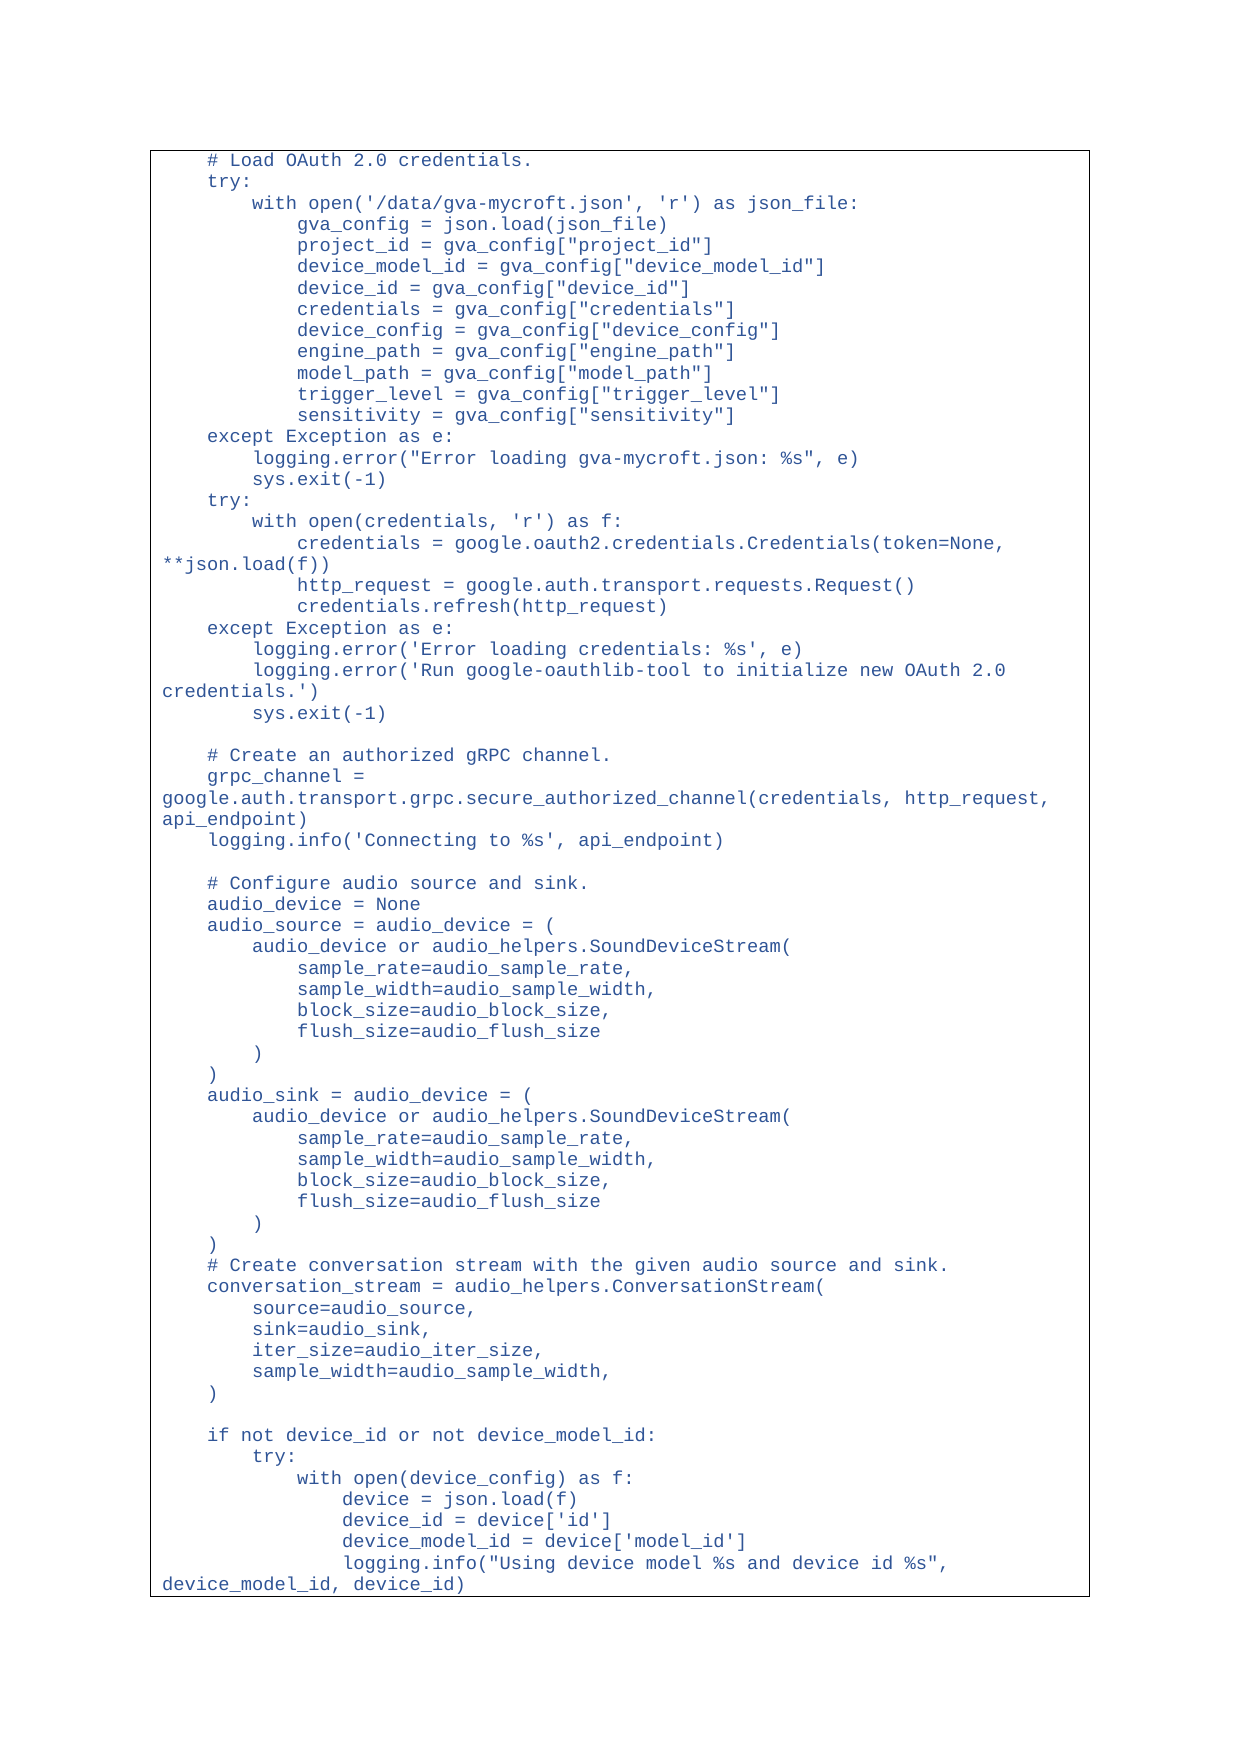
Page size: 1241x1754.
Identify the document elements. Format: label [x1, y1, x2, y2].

table_header [151, 151, 1089, 1596]
